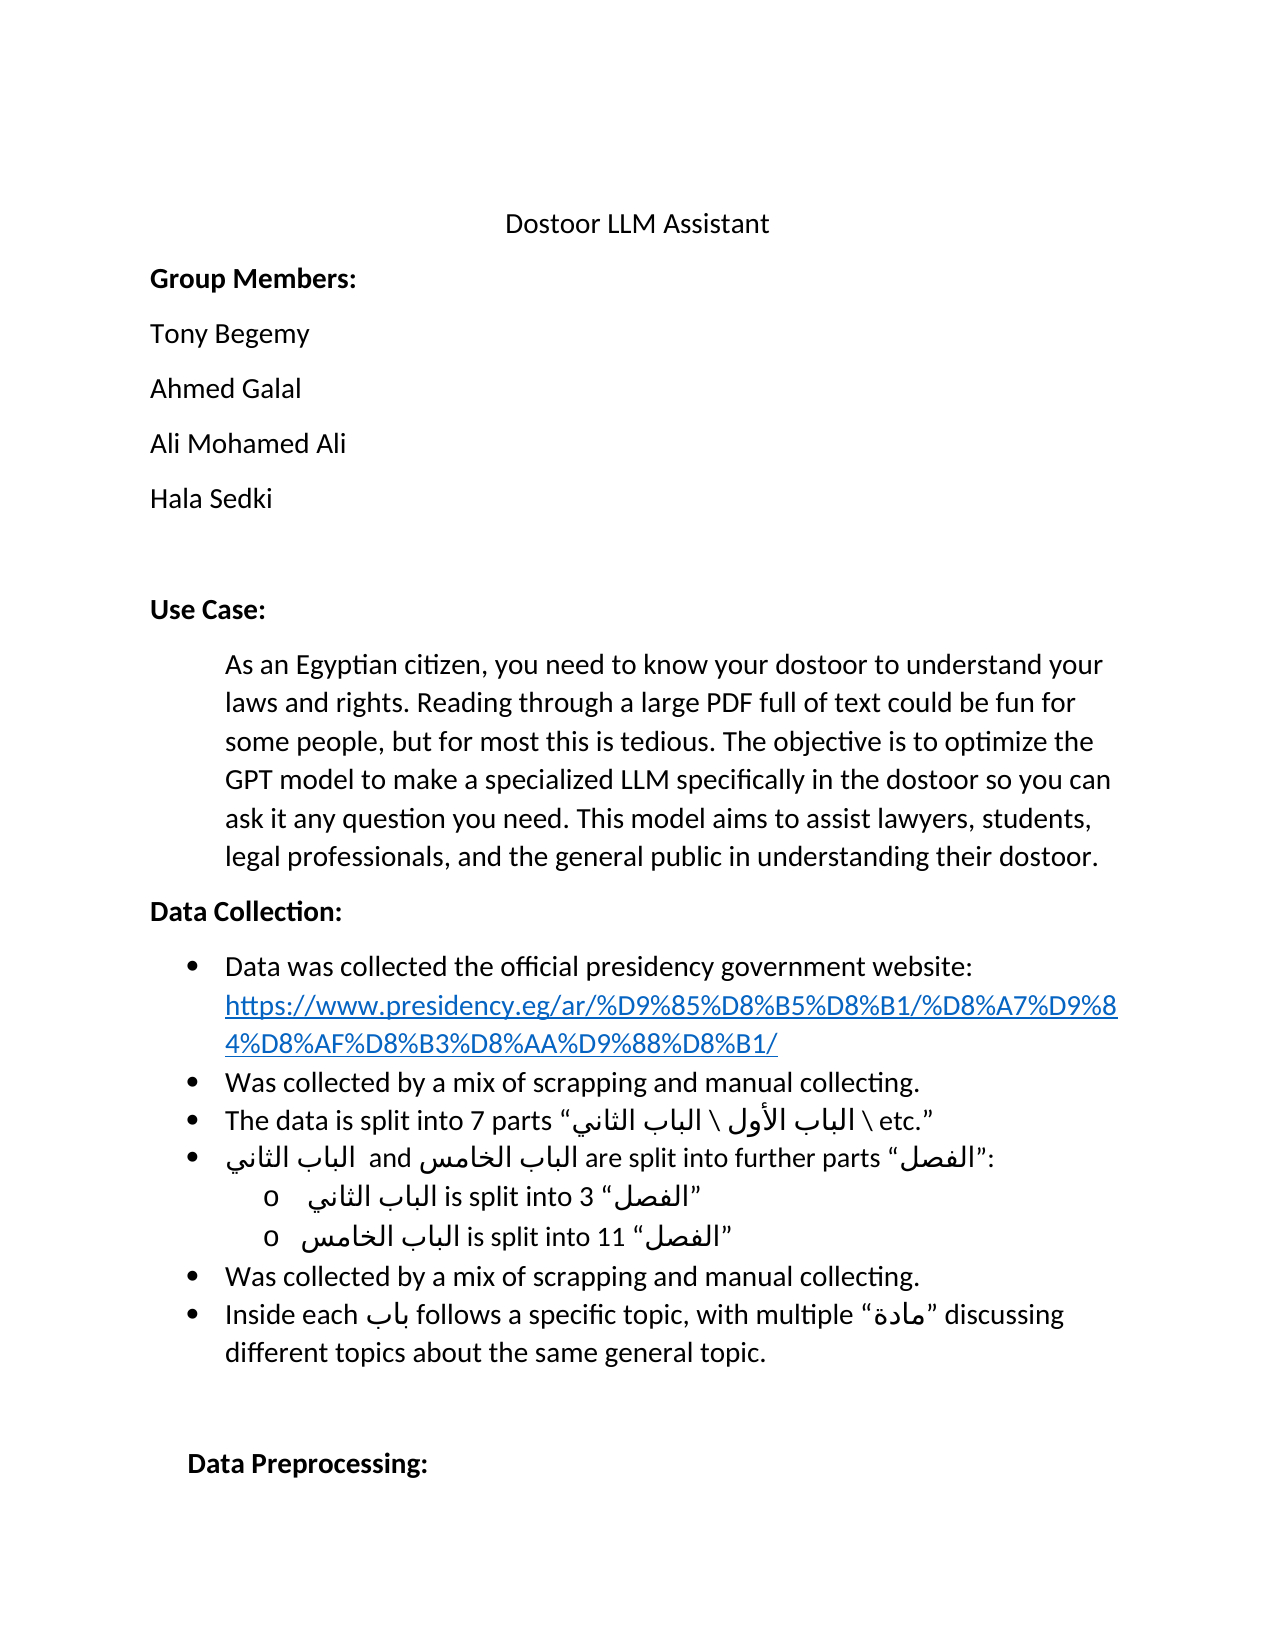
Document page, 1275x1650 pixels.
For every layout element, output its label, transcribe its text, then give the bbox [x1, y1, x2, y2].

text Data Preprocessing: [187, 1445, 1125, 1480]
text Hala Sedki [150, 481, 1125, 516]
list The data is split into 7 parts “الباب الأول \ الباب الثاني \ etc.” [187, 1102, 1125, 1138]
text Use Case: [150, 591, 1125, 626]
text Ahmed Galal [150, 370, 1125, 406]
list الباب الثاني and الباب الخامس are split into further parts “الفصل”: [187, 1141, 1125, 1175]
list Inside each باب follows a specific topic, with multiple “مادة” discussing different topics about the same general topic. [187, 1296, 1125, 1370]
text Group Members: [150, 260, 1125, 296]
list الباب الثاني is split into 3 “الفصل” [262, 1178, 1125, 1215]
list Was collected by a mix of scrapping and manual collecting. [187, 1064, 1125, 1099]
list الباب الخامس is split into 11 “الفصل” [262, 1218, 1125, 1255]
list Was collected by a mix of scrapping and manual collecting. [187, 1258, 1125, 1293]
text Data Collection: [150, 893, 1125, 929]
text Dostoor LLM Assistant [150, 205, 1125, 241]
text Tony Begemy [150, 315, 1125, 351]
text Ali Mohamed Ali [150, 426, 1125, 461]
list Data was collected the official presidency government website: https://www.presidency.eg/ar/%D9%85%D8%B5%D8%B1/%D8%A7%D9%84%D8%AF%D8%B3%D8%AA%D9%88%D8%B1/ [187, 948, 1125, 1061]
text As an Egyptian citizen, you need to know your dostoor to understand your laws and rights. Reading through a large PDF full of text could be fun for some people, but for most this is tedious. The objective is to optimize the GPT model to make a specialized LLM specifically in the dostoor so you can ask it any question you need. This model aims to assist lawyers, students, legal professionals, and the general public in understanding their dostoor. [225, 646, 1125, 874]
